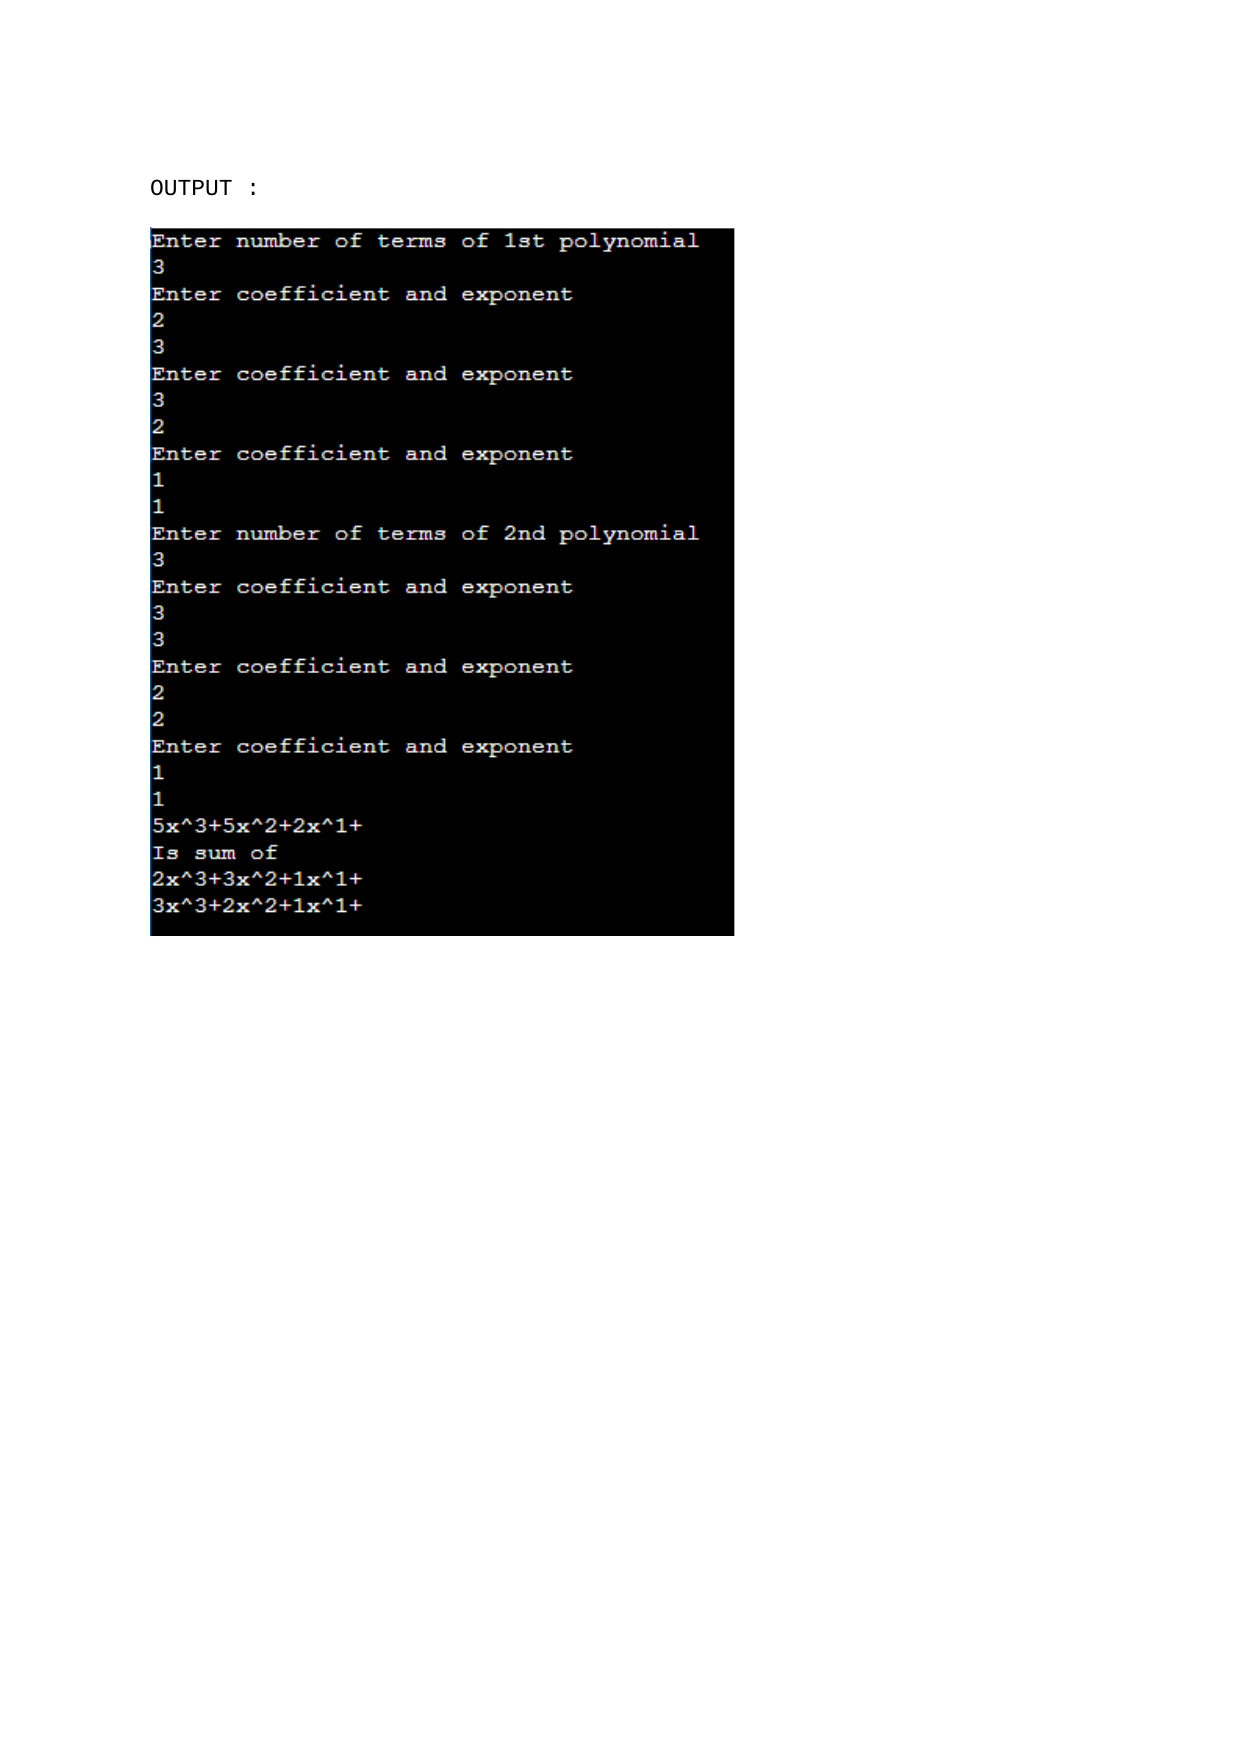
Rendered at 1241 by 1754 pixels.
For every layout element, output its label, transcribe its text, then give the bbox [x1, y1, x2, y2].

text OUTPUT : [150, 176, 1090, 202]
picture [150, 227, 735, 936]
